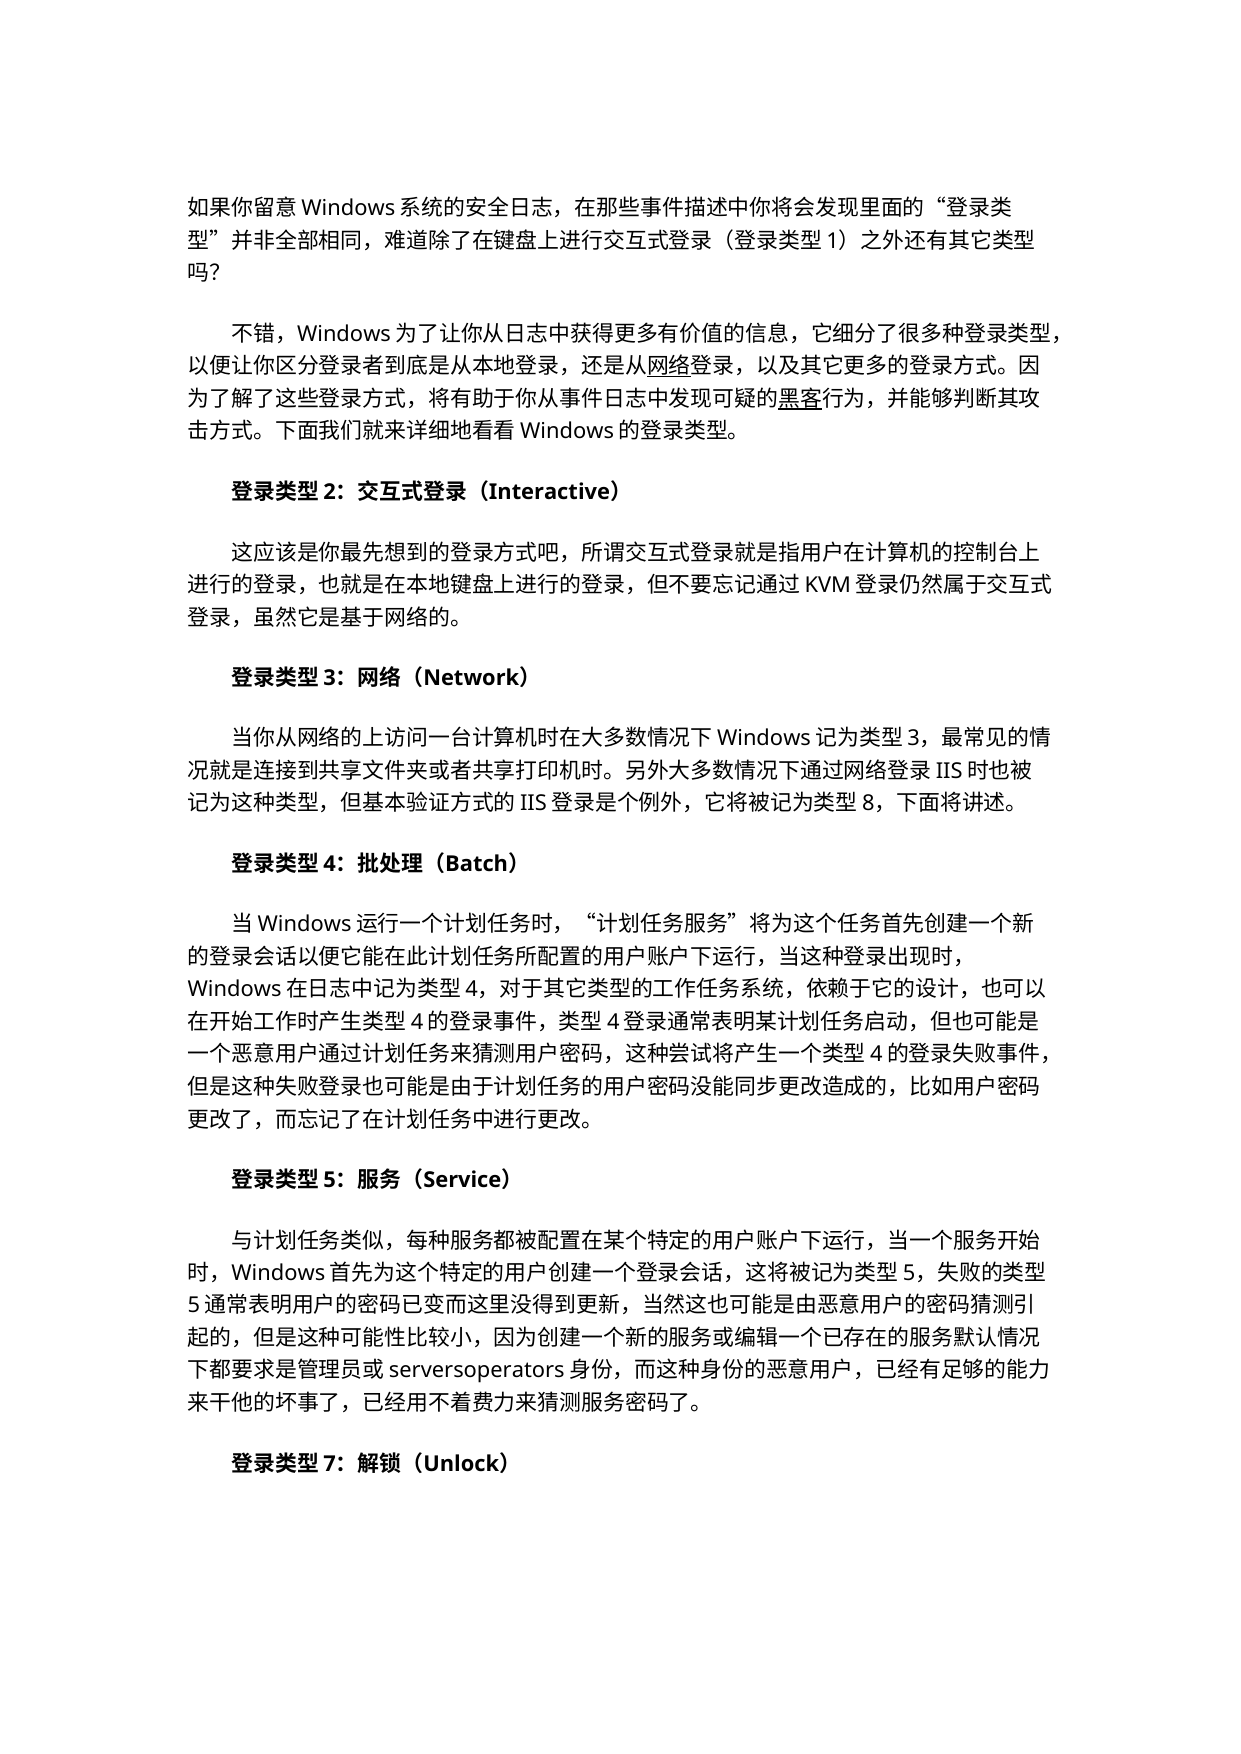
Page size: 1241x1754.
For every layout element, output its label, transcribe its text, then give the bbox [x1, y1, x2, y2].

text 不错，Windows为了让你从日志中获得更多有价值的信息，它细分了很多种登录类型，以便让你区分登录者到底是从本地登录，还是从网络登录，以及其它更多的登录方式。因为了解了这些登录方式，将有助于你从事件日志中发现可疑的黑客行为，并能够判断其攻击方式。下面我们就来详细地看看Windows的登录类型。 [187, 316, 1053, 446]
text 登录类型7：解锁（Unlock） [187, 1445, 1053, 1478]
text 登录类型4：批处理（Batch） [187, 846, 1053, 878]
text 当你从网络的上访问一台计算机时在大多数情况下Windows记为类型3，最常见的情况就是连接到共享文件夹或者共享打印机时。另外大多数情况下通过网络登录IIS时也被记为这种类型，但基本验证方式的IIS登录是个例外，它将被记为类型8，下面将讲述。 [187, 720, 1053, 818]
text 这应该是你最先想到的登录方式吧，所谓交互式登录就是指用户在计算机的控制台上进行的登录，也就是在本地键盘上进行的登录，但不要忘记通过KVM登录仍然属于交互式登录，虽然它是基于网络的。 [187, 534, 1053, 632]
text 登录类型3：网络（Network） [187, 659, 1053, 692]
text 登录类型5：服务（Service） [187, 1162, 1053, 1194]
text 与计划任务类似，每种服务都被配置在某个特定的用户账户下运行，当一个服务开始时，Windows首先为这个特定的用户创建一个登录会话，这将被记为类型5，失败的类型5通常表明用户的密码已变而这里没得到更新，当然这也可能是由恶意用户的密码猜测引起的，但是这种可能性比较小，因为创建一个新的服务或编辑一个已存在的服务默认情况下都要求是管理员或serversoperators身份，而这种身份的恶意用户，已经有足够的能力来干他的坏事了，已经用不着费力来猜测服务密码了。 [187, 1222, 1053, 1417]
text 如果你留意Windows系统的安全日志，在那些事件描述中你将会发现里面的“登录类型”并非全部相同，难道除了在键盘上进行交互式登录（登录类型1）之外还有其它类型吗？ [187, 190, 1053, 287]
text 当Windows运行一个计划任务时，“计划任务服务”将为这个任务首先创建一个新的登录会话以便它能在此计划任务所配置的用户账户下运行，当这种登录出现时，Windows在日志中记为类型4，对于其它类型的工作任务系统，依赖于它的设计，也可以在开始工作时产生类型4的登录事件，类型4登录通常表明某计划任务启动，但也可能是一个恶意用户通过计划任务来猜测用户密码，这种尝试将产生一个类型4的登录失败事件，但是这种失败登录也可能是由于计划任务的用户密码没能同步更改造成的，比如用户密码更改了，而忘记了在计划任务中进行更改。 [187, 906, 1053, 1134]
text 登录类型2：交互式登录（Interactive） [187, 473, 1053, 506]
